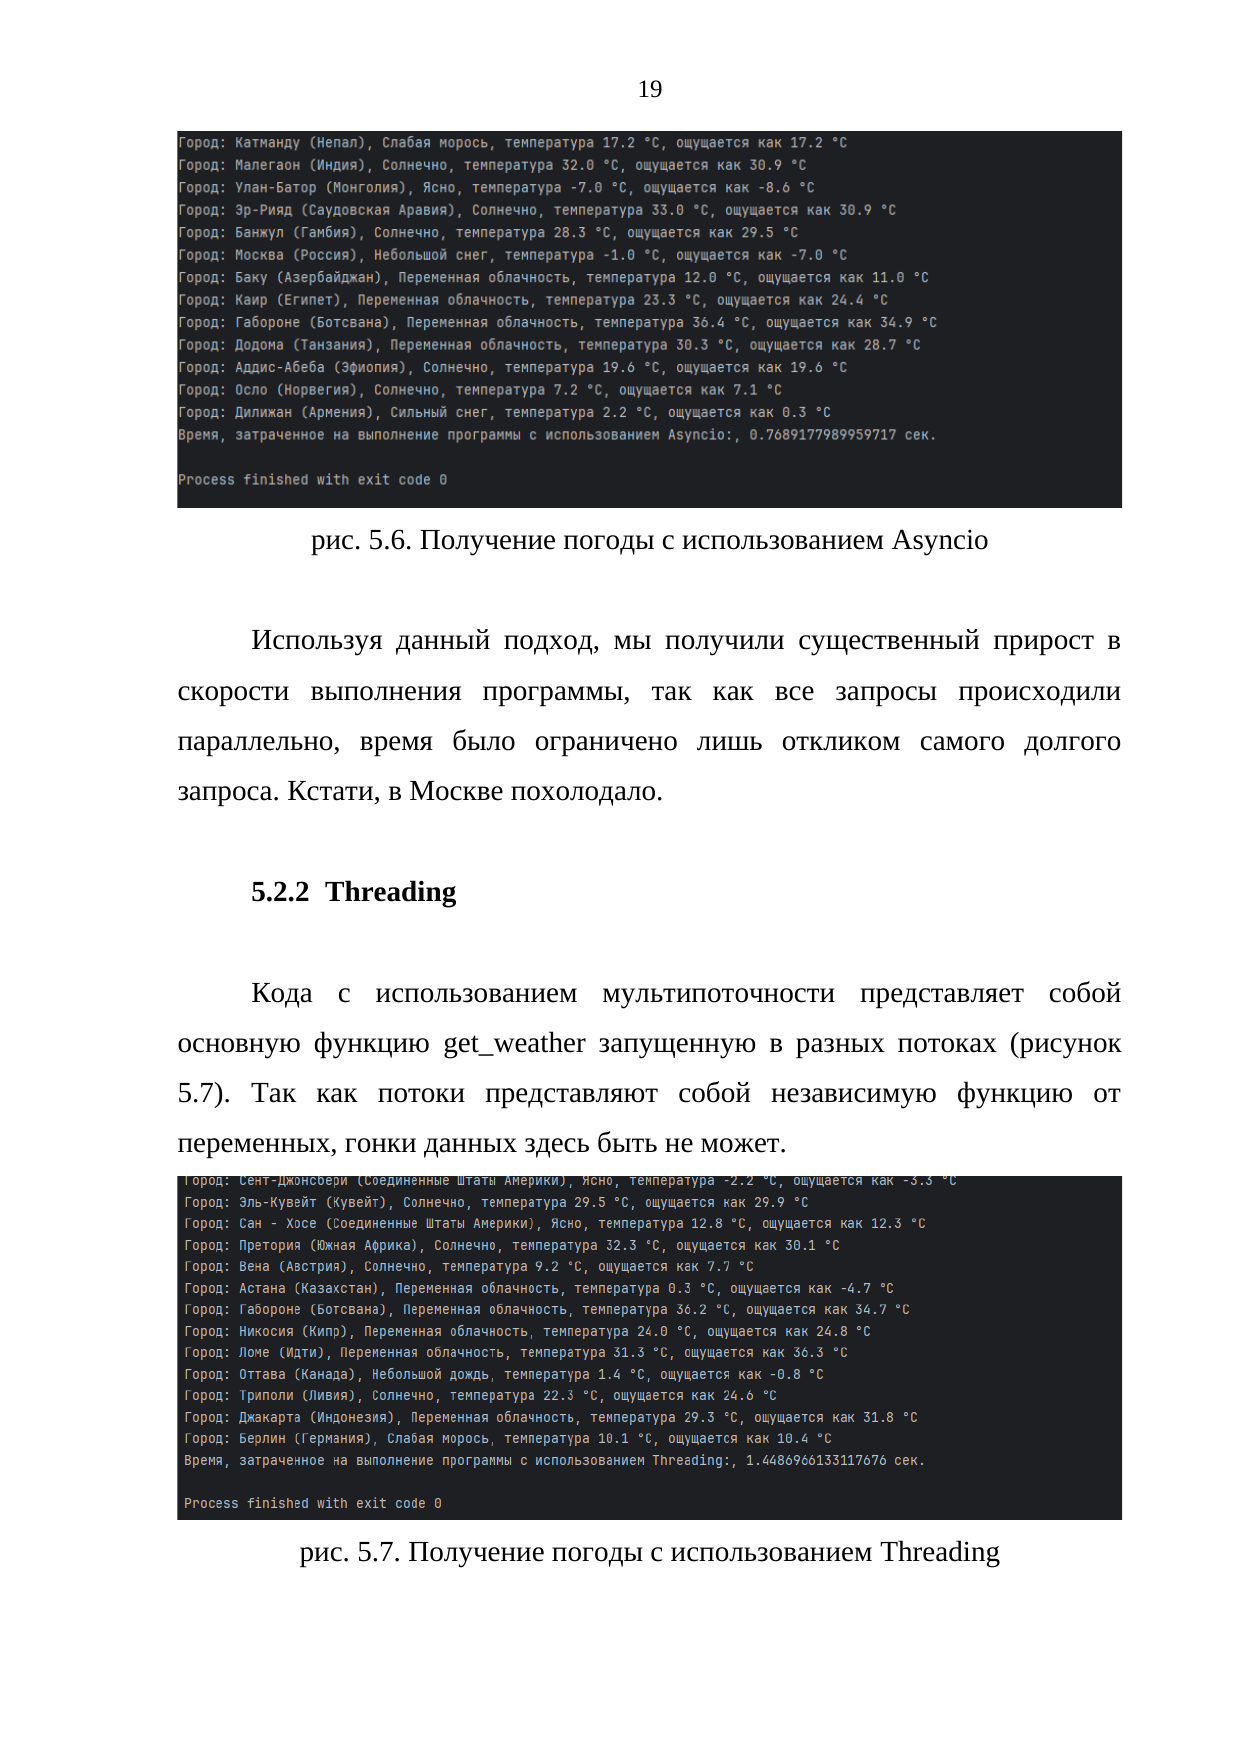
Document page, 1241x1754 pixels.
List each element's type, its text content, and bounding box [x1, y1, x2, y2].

text Кода с использованием мультипоточности представляет собой основную функцию get_weather запущенную в разных потоках (рисунок 5.7). Так как потоки представляют собой независимую функцию от переменных, гонки данных здесь быть не может. [177, 975, 1122, 1159]
list Threading [177, 874, 1122, 908]
text Используя данный подход, мы получили существенный прирост в скорости выполнения программы, так как все запросы происходили параллельно, время было ограничено лишь откликом самого долгого запроса. Кстати, в Москве похолодало. [177, 622, 1122, 807]
picture [177, 1176, 1123, 1520]
text рис. 5.6. Получение погоды с использованием Asyncio [177, 522, 1122, 555]
text рис. 5.7. Получение погоды с использованием Threading [177, 1534, 1122, 1568]
picture [177, 131, 1123, 508]
